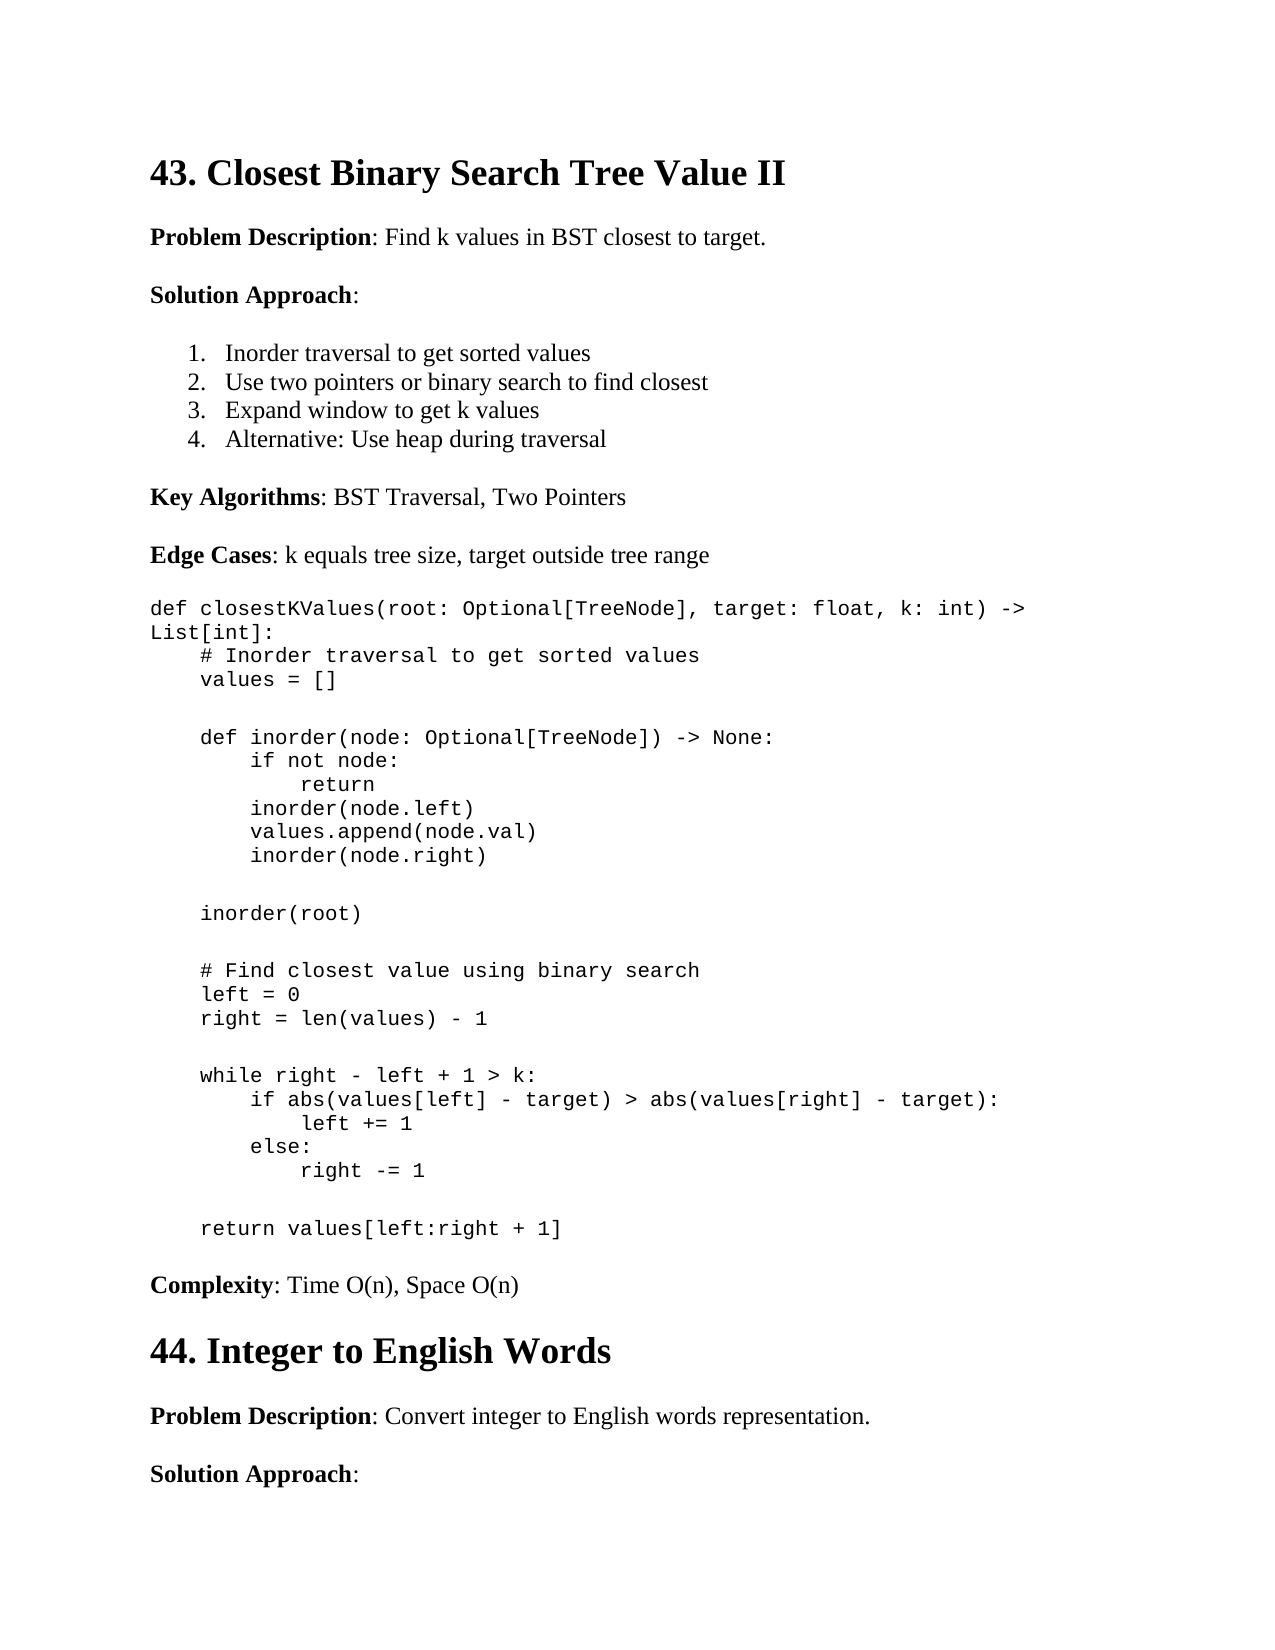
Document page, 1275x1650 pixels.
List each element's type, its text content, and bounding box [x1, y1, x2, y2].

text if abs(values[left] - target) > abs(values[right] - target): [150, 1089, 1125, 1113]
text inorder(root) [150, 903, 1125, 926]
text values = [] [150, 669, 1125, 693]
text right -= 1 [150, 1160, 1125, 1184]
text Key Algorithms: BST Traversal, Two Pointers [150, 482, 1125, 511]
text left = 0 [150, 984, 1125, 1008]
text values.append(node.val) [150, 821, 1125, 845]
text return [150, 774, 1125, 798]
text else: [150, 1136, 1125, 1160]
list Expand window to get k values [187, 396, 1125, 424]
text Solution Approach: [150, 1459, 1125, 1487]
text 43. Closest Binary Search Tree Value II [150, 150, 1125, 193]
text Edge Cases: k equals tree size, target outside tree range [150, 540, 1125, 569]
text return values[left:right + 1] [150, 1218, 1125, 1241]
text Problem Description: Find k values in BST closest to target. [150, 222, 1125, 251]
list Alternative: Use heap during traversal [187, 424, 1125, 453]
text right = len(values) - 1 [150, 1008, 1125, 1031]
text while right - left + 1 > k: [150, 1065, 1125, 1089]
text Problem Description: Convert integer to English words representation. [150, 1401, 1125, 1429]
text Solution Approach: [150, 280, 1125, 309]
list Inorder traversal to get sorted values [187, 338, 1125, 367]
text 44. Integer to English Words [150, 1328, 1125, 1372]
text inorder(node.left) [150, 798, 1125, 821]
text # Find closest value using binary search [150, 960, 1125, 984]
text Complexity: Time O(n), Space O(n) [150, 1271, 1125, 1299]
text def closestKValues(root: Optional[TreeNode], target: float, k: int) -> List[int]: [150, 598, 1125, 645]
text # Inorder traversal to get sorted values [150, 645, 1125, 669]
text inorder(node.right) [150, 845, 1125, 869]
text left += 1 [150, 1113, 1125, 1136]
text if not node: [150, 750, 1125, 774]
text def inorder(node: Optional[TreeNode]) -> None: [150, 727, 1125, 750]
list Use two pointers or binary search to find closest [187, 367, 1125, 396]
